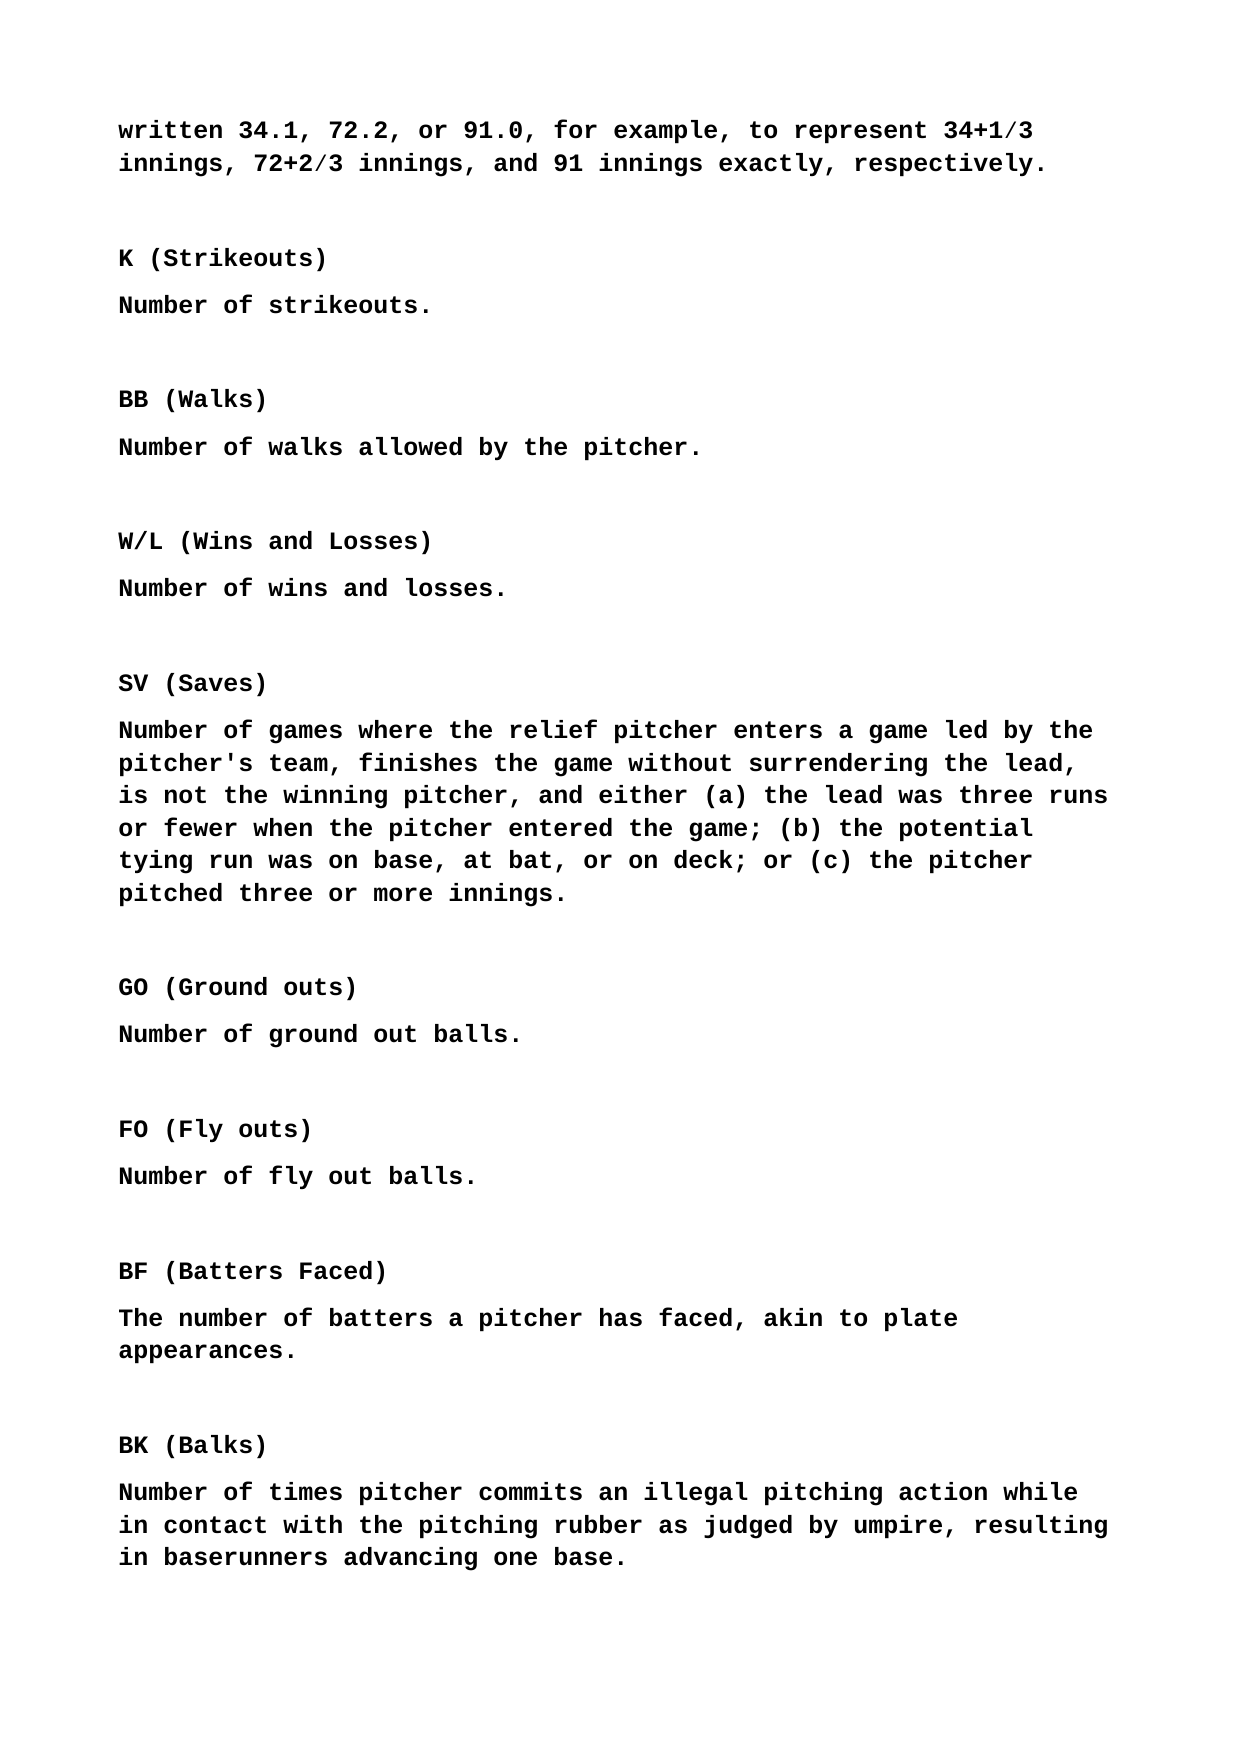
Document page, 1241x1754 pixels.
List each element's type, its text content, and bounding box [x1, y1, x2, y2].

text Number of strikeouts. [118, 292, 1122, 321]
text K (Strikeouts) [118, 245, 1122, 274]
text Number of times pitcher commits an illegal pitching action while in contact with the pitching rubber as judged by umpire, resulting in baserunners advancing one base. [118, 1480, 1122, 1573]
text BB (Walks) [118, 387, 1122, 415]
text Number of ground out balls. [118, 1022, 1122, 1050]
text BF (Batters Faced) [118, 1258, 1122, 1287]
text FO (Fly outs) [118, 1117, 1122, 1145]
text Number of walks allowed by the pitcher. [118, 434, 1122, 462]
text Number of fly out balls. [118, 1164, 1122, 1192]
text Number of games where the relief pitcher enters a game led by the pitcher's team, finishes the game without surrendering the lead, is not the winning pitcher, and either (a) the lead was three runs or fewer when the pitcher entered the game; (b) the potential tying run was on base, at bat, or on deck; or (c) the pitcher pitched three or more innings. [118, 718, 1122, 908]
text GO (Ground outs) [118, 975, 1122, 1003]
text SV (Saves) [118, 671, 1122, 699]
text The number of batters a pitcher has faced, akin to plate appearances. [118, 1306, 1122, 1366]
text BK (Balks) [118, 1433, 1122, 1461]
text Number of wins and losses. [118, 576, 1122, 604]
text W/L (Wins and Losses) [118, 529, 1122, 557]
